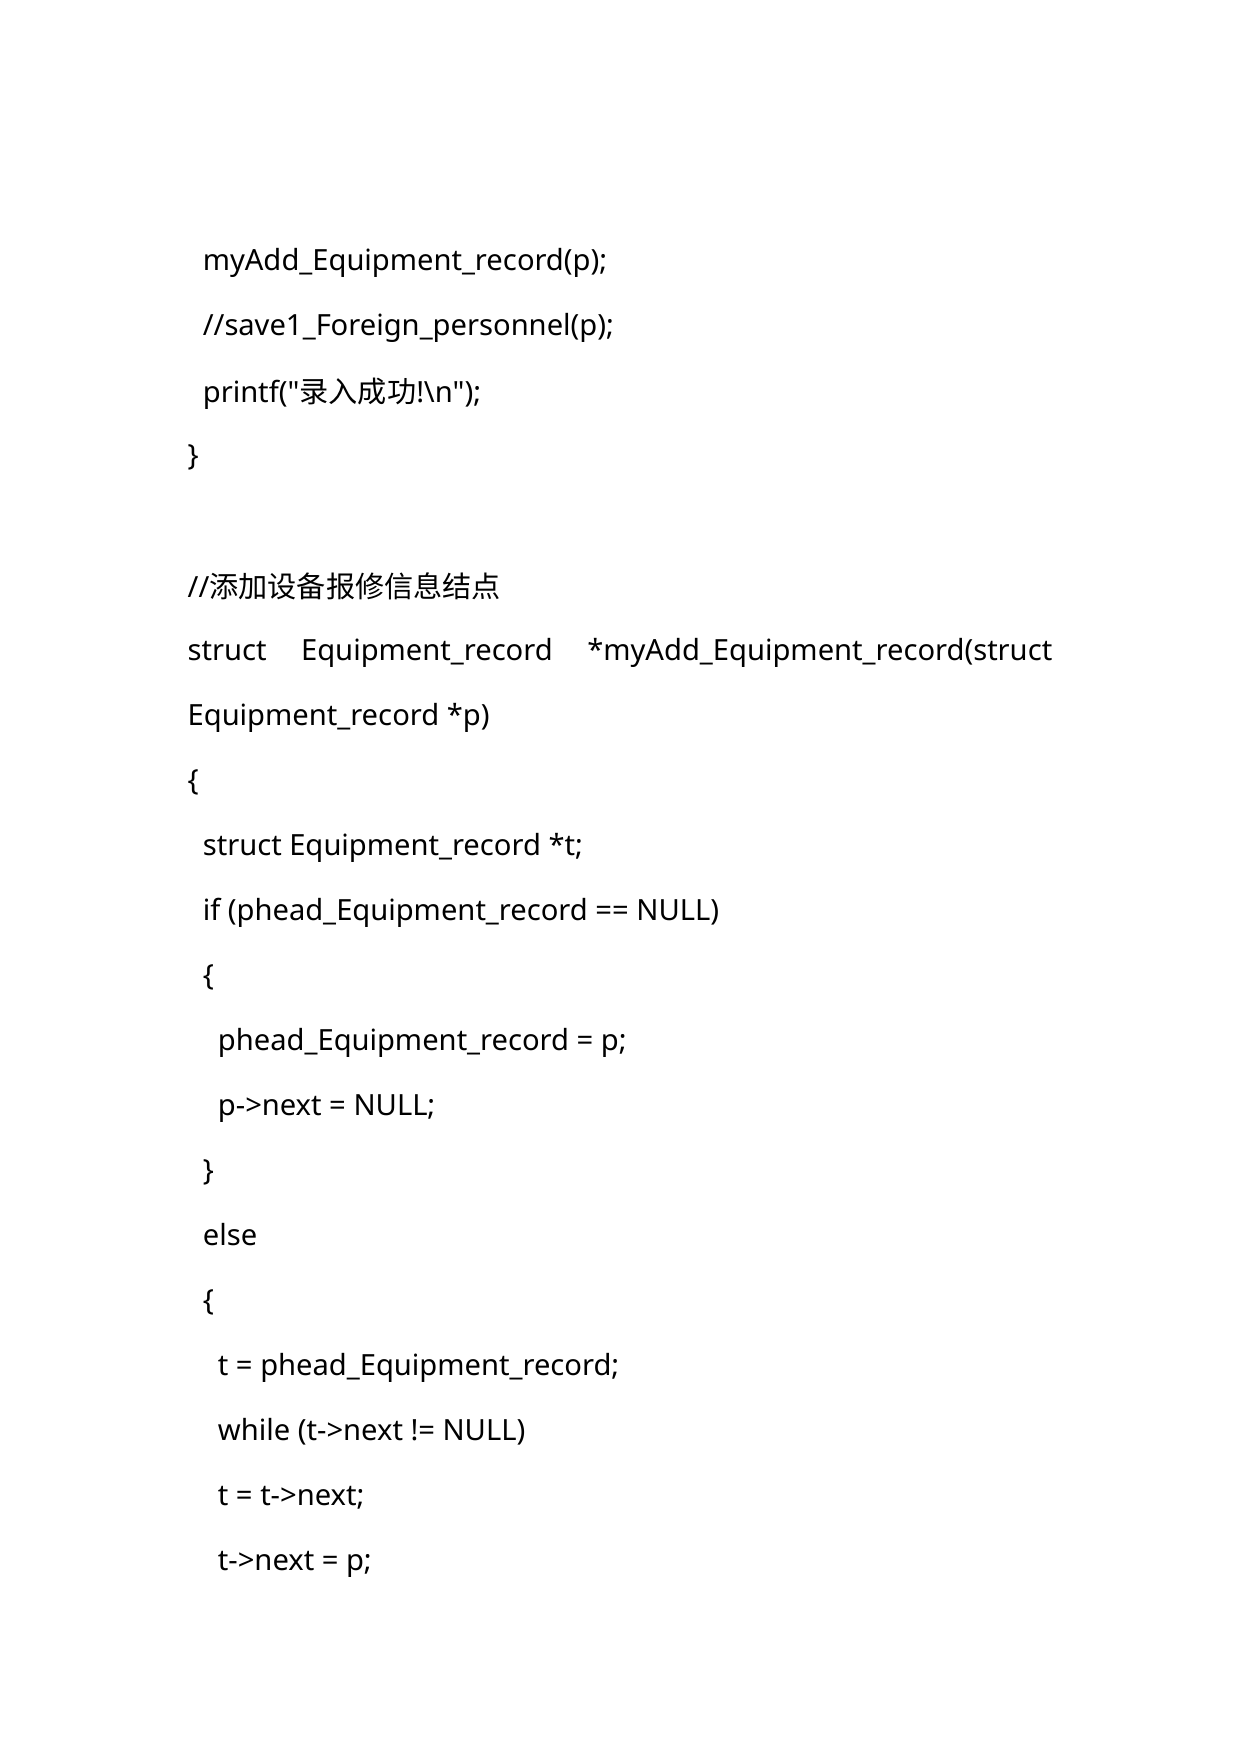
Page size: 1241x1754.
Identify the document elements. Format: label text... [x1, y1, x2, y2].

text t = phead_Equipment_record; [187, 1332, 1053, 1397]
text phead_Equipment_record = p; [187, 1007, 1053, 1072]
text struct Equipment_record *myAdd_Equipment_record(struct Equipment_record *p) [187, 617, 1053, 747]
text { [187, 942, 1053, 1007]
text else [187, 1202, 1053, 1267]
text //save1_Foreign_personnel(p); [187, 292, 1053, 357]
text myAdd_Equipment_record(p); [187, 227, 1053, 292]
text t = t->next; [187, 1462, 1053, 1527]
text { [187, 747, 1053, 812]
text p->next = NULL; [187, 1072, 1053, 1137]
text while (t->next != NULL) [187, 1397, 1053, 1462]
text if (phead_Equipment_record == NULL) [187, 877, 1053, 942]
text } [187, 1137, 1053, 1202]
text { [187, 1267, 1053, 1332]
text } [187, 422, 1053, 487]
text printf("录入成功!\n"); [187, 357, 1053, 422]
text struct Equipment_record *t; [187, 812, 1053, 877]
text t->next = p; [187, 1527, 1053, 1592]
text //添加设备报修信息结点 [187, 552, 1053, 617]
